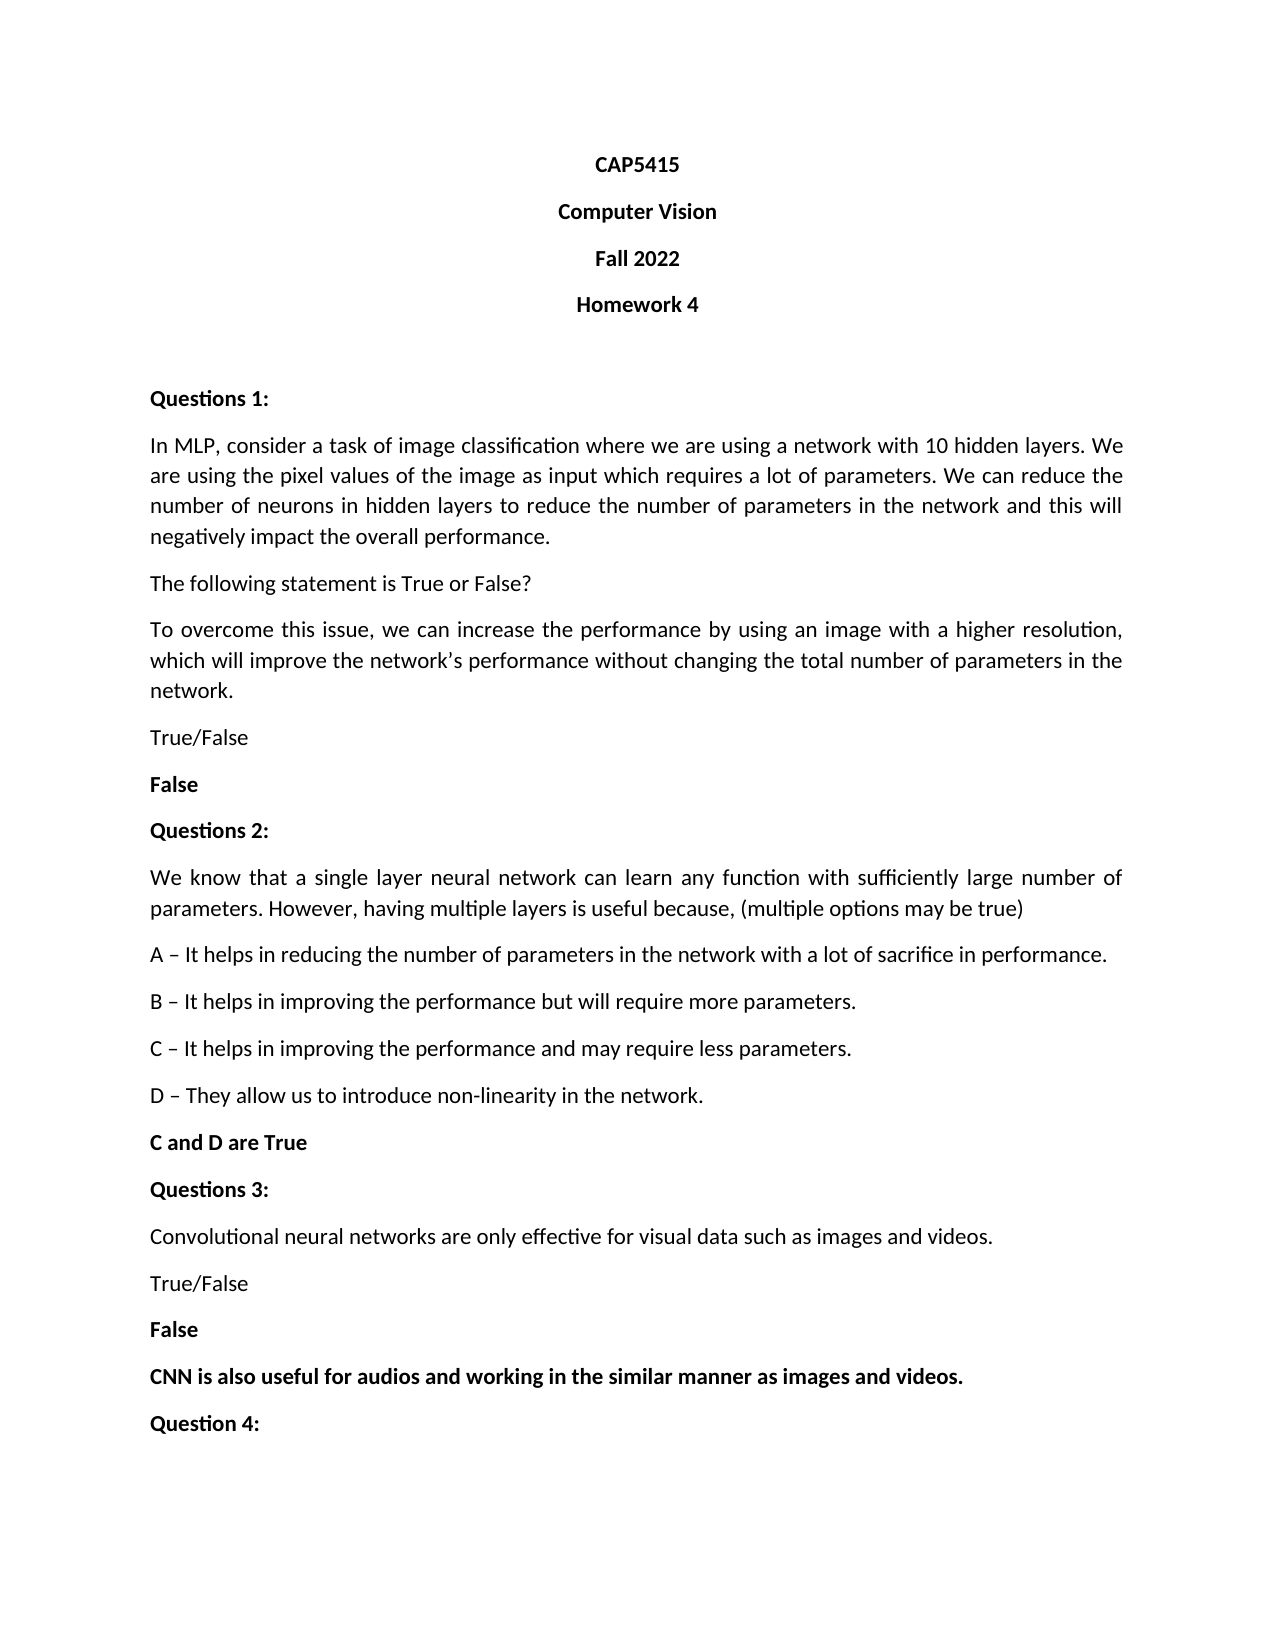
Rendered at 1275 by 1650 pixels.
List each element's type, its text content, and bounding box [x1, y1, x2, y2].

text The following statement is True or False? [150, 569, 1125, 597]
text Questions 3: [150, 1175, 1125, 1203]
text Questions 1: [150, 384, 1125, 412]
text C – It helps in improving the performance and may require less parameters. [150, 1034, 1125, 1062]
text D – They allow us to introduce non-linearity in the network. [150, 1081, 1125, 1109]
text Homework 4 [150, 291, 1125, 319]
text Computer Vision [150, 197, 1125, 225]
text False [150, 1316, 1125, 1344]
text To overcome this issue, we can increase the performance by using an image with a higher resolution, which will improve the network’s performance without changing the total number of parameters in the network. [150, 616, 1125, 704]
text In MLP, consider a task of image classification where we are using a network with 10 hidden layers. We are using the pixel values of the image as input which requires a lot of parameters. We can reduce the number of neurons in hidden layers to reduce the number of parameters in the network and this will negatively impact the overall performance. [150, 431, 1125, 550]
text False [150, 770, 1125, 798]
text Convolutional neural networks are only effective for visual data such as images and videos. [150, 1222, 1125, 1250]
text True/False [150, 723, 1125, 751]
text Questions 2: [150, 817, 1125, 845]
text CNN is also useful for audios and working in the similar manner as images and videos. [150, 1362, 1125, 1391]
text C and D are True [150, 1128, 1125, 1156]
text A – It helps in reducing the number of parameters in the network with a lot of sacrifice in performance. [150, 941, 1125, 969]
text CAP5415 [150, 150, 1125, 178]
text B – It helps in improving the performance but will require more parameters. [150, 987, 1125, 1016]
text Question 4: [150, 1409, 1125, 1437]
text Fall 2022 [150, 244, 1125, 272]
text True/False [150, 1269, 1125, 1297]
text We know that a single layer neural network can learn any function with sufficiently large number of parameters. However, having multiple layers is useful because, (multiple options may be true) [150, 863, 1125, 922]
